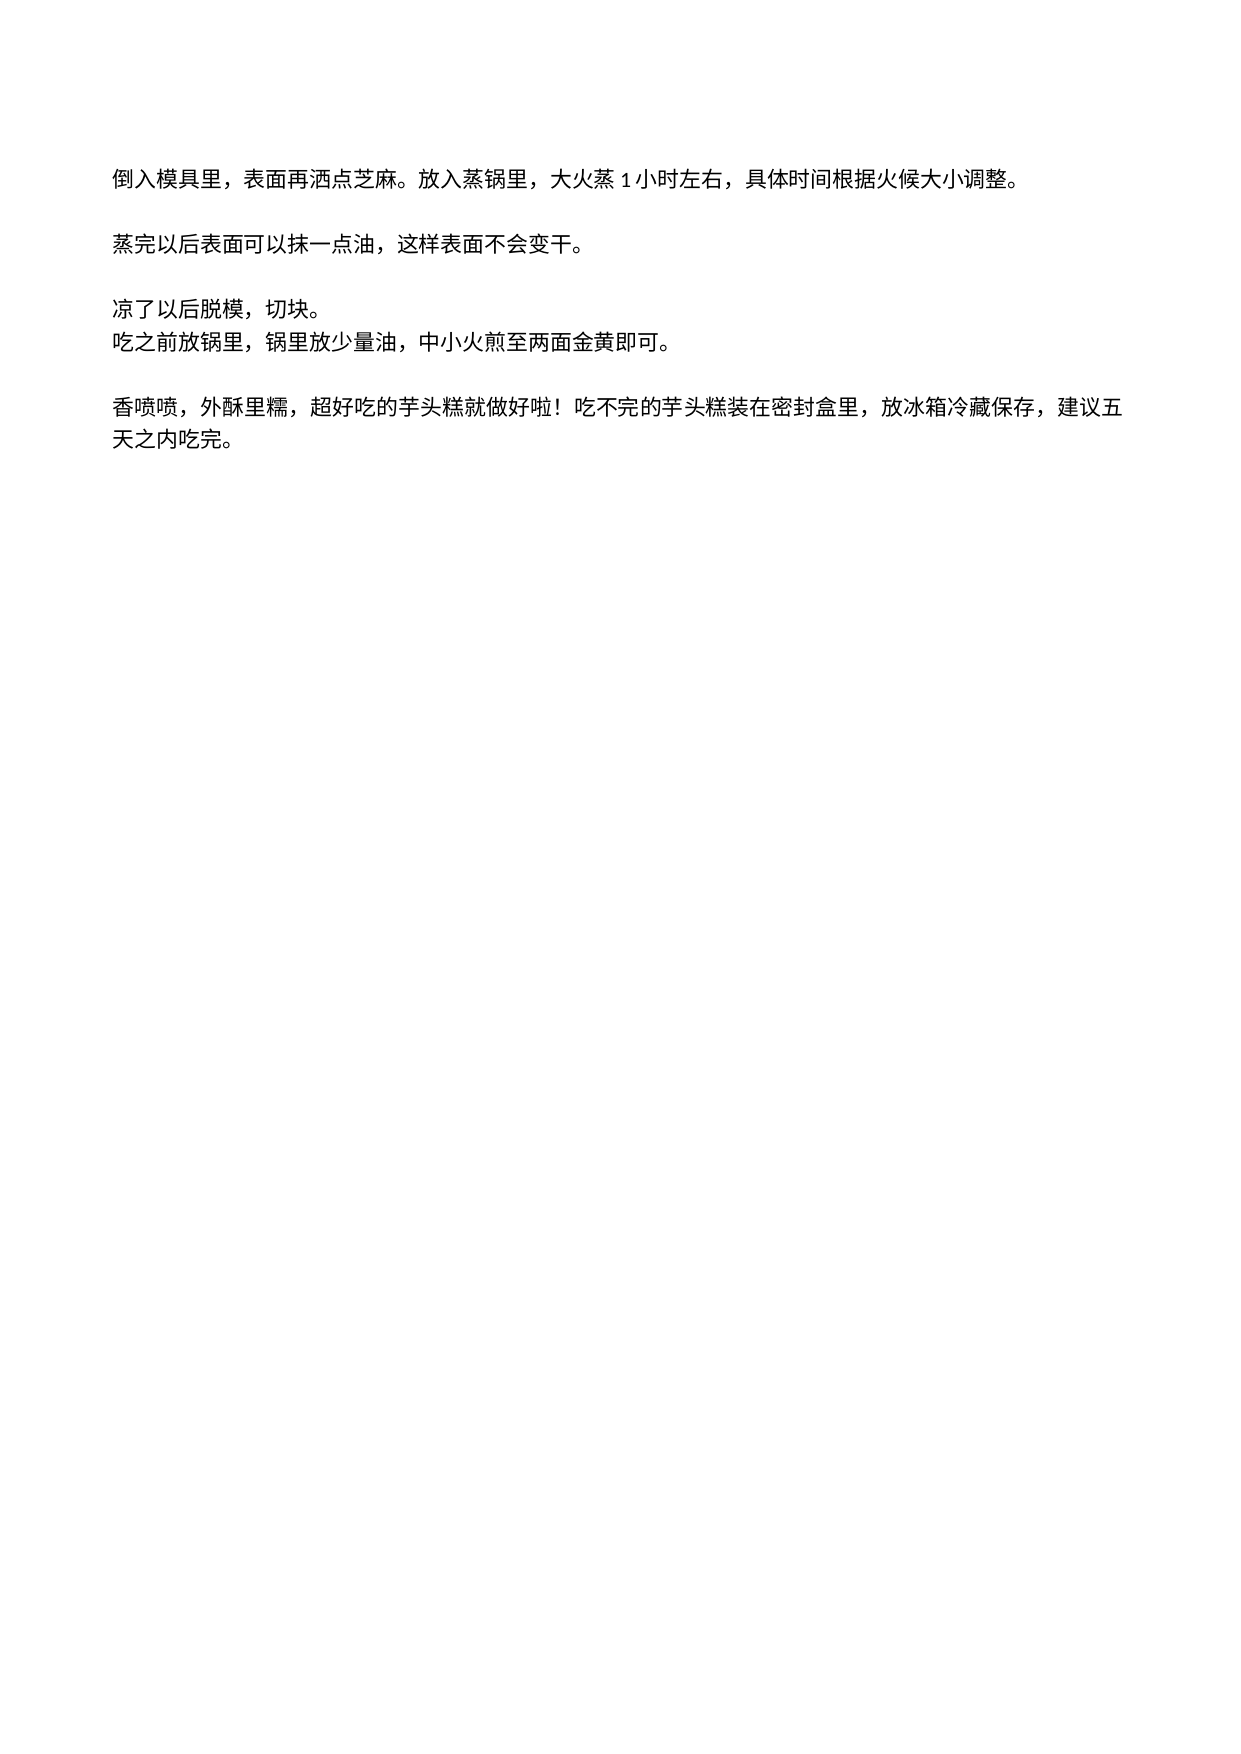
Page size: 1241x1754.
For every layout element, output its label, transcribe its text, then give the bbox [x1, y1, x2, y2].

text 香喷喷，外酥里糯，超好吃的芋头糕就做好啦！吃不完的芋头糕装在密封盒里，放冰箱冷藏保存，建议五天之内吃完。 [112, 389, 1128, 454]
text 吃之前放锅里，锅里放少量油，中小火煎至两面金黄即可。 [112, 324, 1128, 357]
text 倒入模具里，表面再洒点芝麻。放入蒸锅里，大火蒸1小时左右，具体时间根据火候大小调整。 [112, 162, 1128, 194]
text 蒸完以后表面可以抹一点油，这样表面不会变干。 [112, 227, 1128, 259]
text 凉了以后脱模，切块。 [112, 292, 1128, 324]
